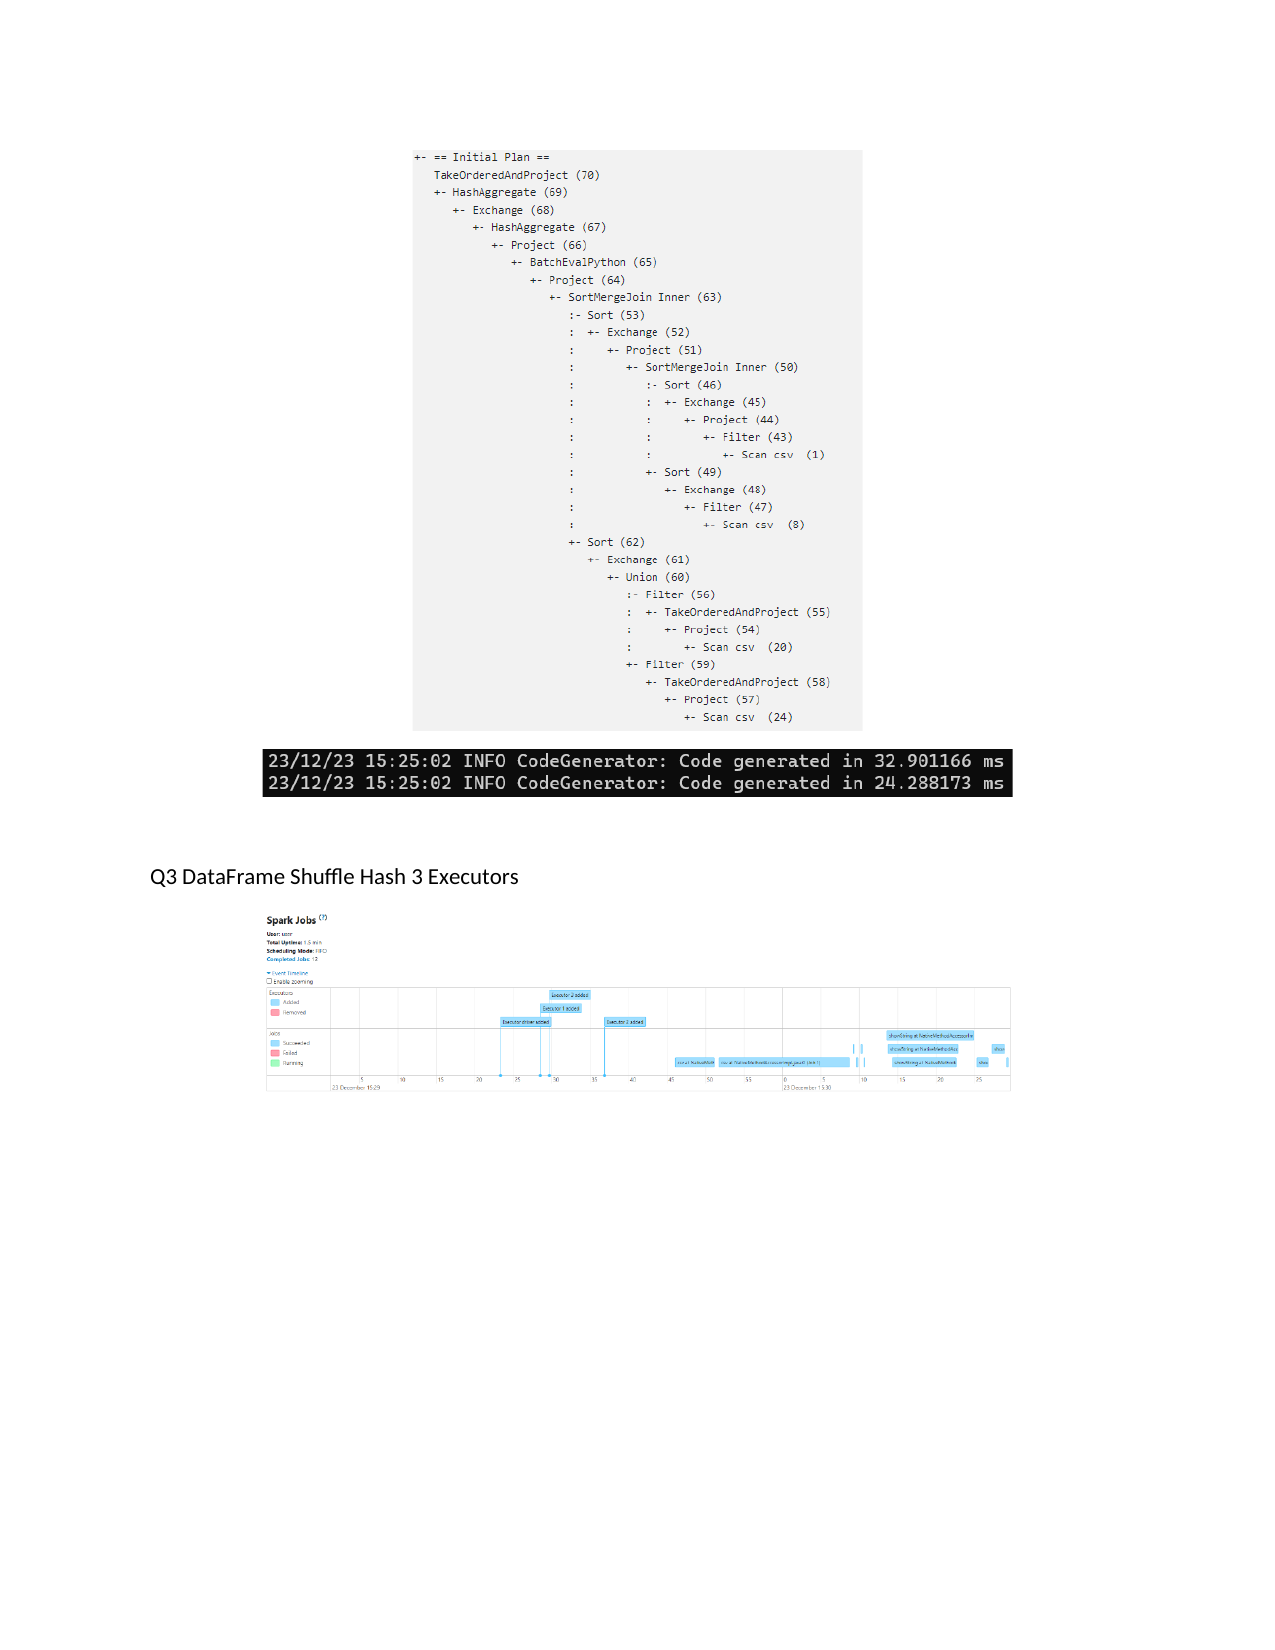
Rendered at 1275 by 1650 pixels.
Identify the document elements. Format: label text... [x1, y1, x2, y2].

picture [412, 150, 863, 731]
text Q3 DataFrame Shuffle Hash 3 Executors [150, 862, 1125, 890]
picture [262, 909, 1013, 1094]
picture [262, 749, 1013, 797]
